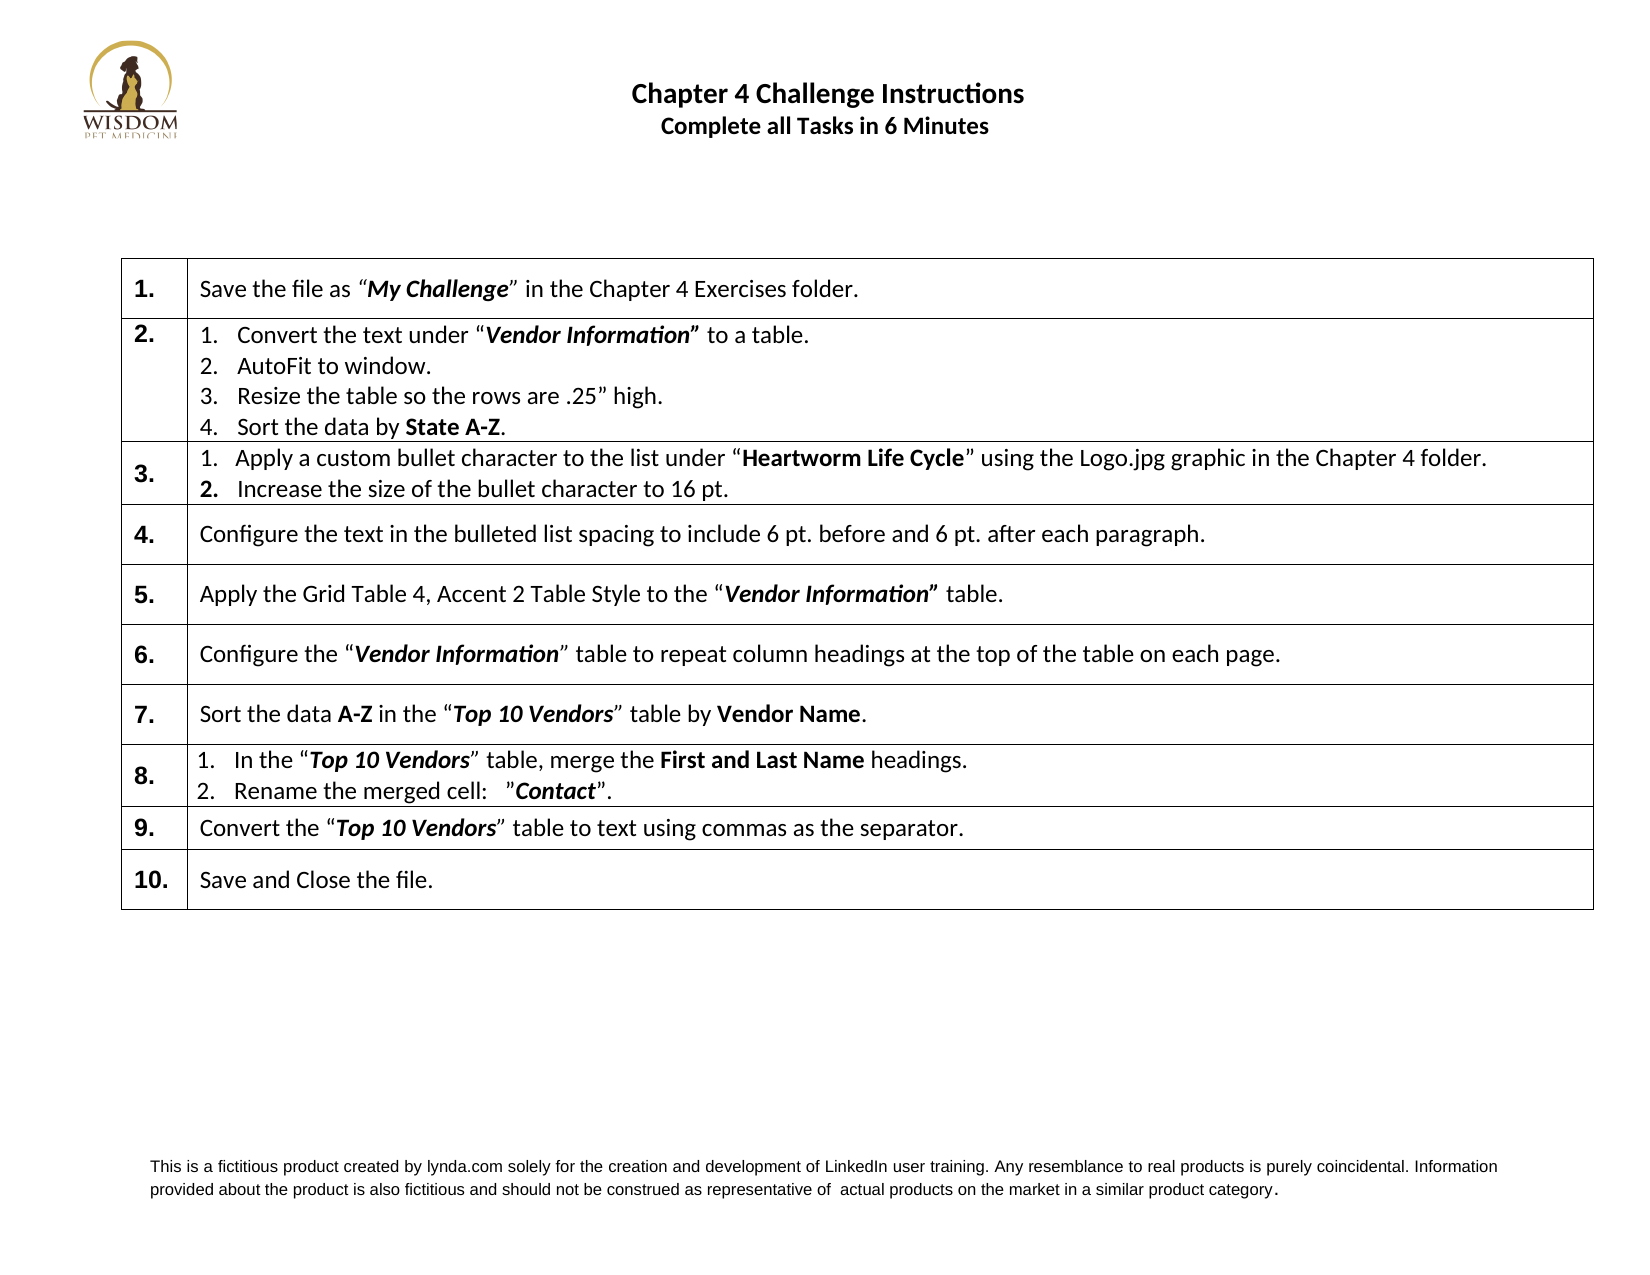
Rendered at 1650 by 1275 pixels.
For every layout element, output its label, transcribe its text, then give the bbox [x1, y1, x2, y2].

table_cell Save and Close the file. [188, 850, 1593, 908]
table_header 1. [122, 259, 187, 318]
table_cell 7. [122, 685, 187, 743]
table_cell Convert the text under “Vendor Information” to a table. AutoFit to window. Resize the table so the rows are .25” high. Sort the data by State A-Z. [188, 319, 1593, 441]
table_cell 4. [122, 505, 187, 563]
table_cell 6. [122, 625, 187, 683]
table_cell Apply the Grid Table 4, Accent 2 Table Style to the “Vendor Information” table. [188, 565, 1593, 623]
table_header Save the file as “My Challenge” in the Chapter 4 Exercises folder. [188, 259, 1593, 318]
table_cell Configure the “Vendor Information” table to repeat column headings at the top of the table on each page. [188, 625, 1593, 683]
table_cell In the “Top 10 Vendors” table, merge the First and Last Name headings. Rename the merged cell: ”Contact”. [188, 745, 1593, 806]
table_cell Configure the text in the bulleted list spacing to include 6 pt. before and 6 pt. after each paragraph. [188, 505, 1593, 563]
table_cell 9. [122, 807, 187, 848]
table_cell 2. [122, 319, 187, 441]
table_cell 8. [122, 745, 187, 806]
table_cell 3. [122, 442, 187, 503]
table_cell Sort the data A-Z in the “Top 10 Vendors” table by Vendor Name. [188, 685, 1593, 743]
table_cell Apply a custom bullet character to the list under “Heartworm Life Cycle” using the Logo.jpg graphic in the Chapter 4 folder. Increase the size of the bullet character to 16 pt. [188, 442, 1593, 503]
picture [82, 40, 177, 138]
table_cell 10. [122, 850, 187, 908]
table_cell Convert the “Top 10 Vendors” table to text using commas as the separator. [188, 807, 1593, 848]
table_cell 5. [122, 565, 187, 623]
